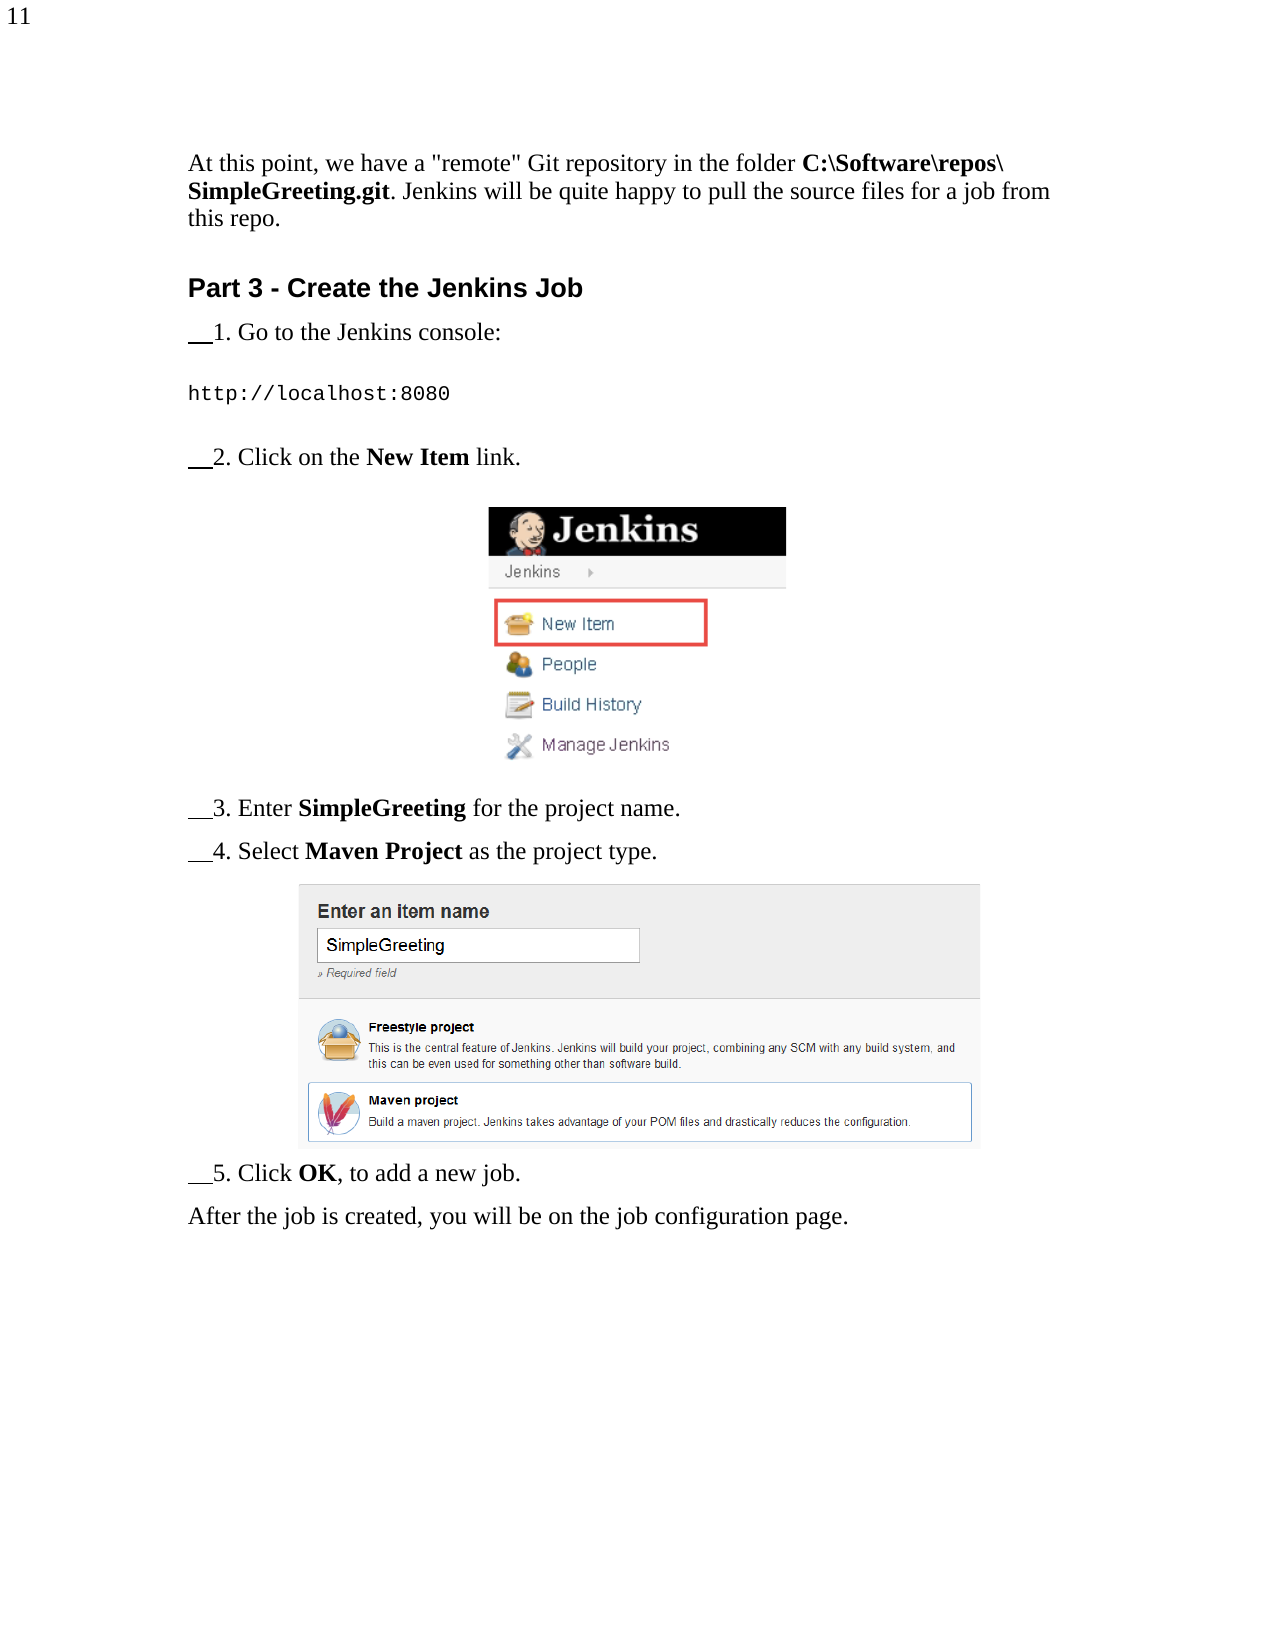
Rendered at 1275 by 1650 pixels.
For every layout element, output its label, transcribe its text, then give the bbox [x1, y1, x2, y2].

text 2. Click on the New Item link. [188, 442, 1100, 471]
picture [298, 884, 981, 1149]
picture [488, 507, 787, 761]
text 4. Select Maven Project as the project type. [188, 836, 1100, 864]
text After the job is created, you will be on the job configuration page. [188, 1201, 1100, 1229]
subtitle Part 3 - Create the Jenkins Job [188, 272, 1100, 303]
text 3. Enter SimpleGreeting for the project name. [188, 793, 1100, 822]
text http://localhost:8080 [188, 383, 1100, 406]
text At this point, we have a "remote" Git repository in the folder C:\Software\repos\SimpleGreeting.git. Jenkins will be quite happy to pull the source files for a job from this repo. [188, 150, 1080, 232]
text 1. Go to the Jenkins console: [188, 317, 1100, 346]
